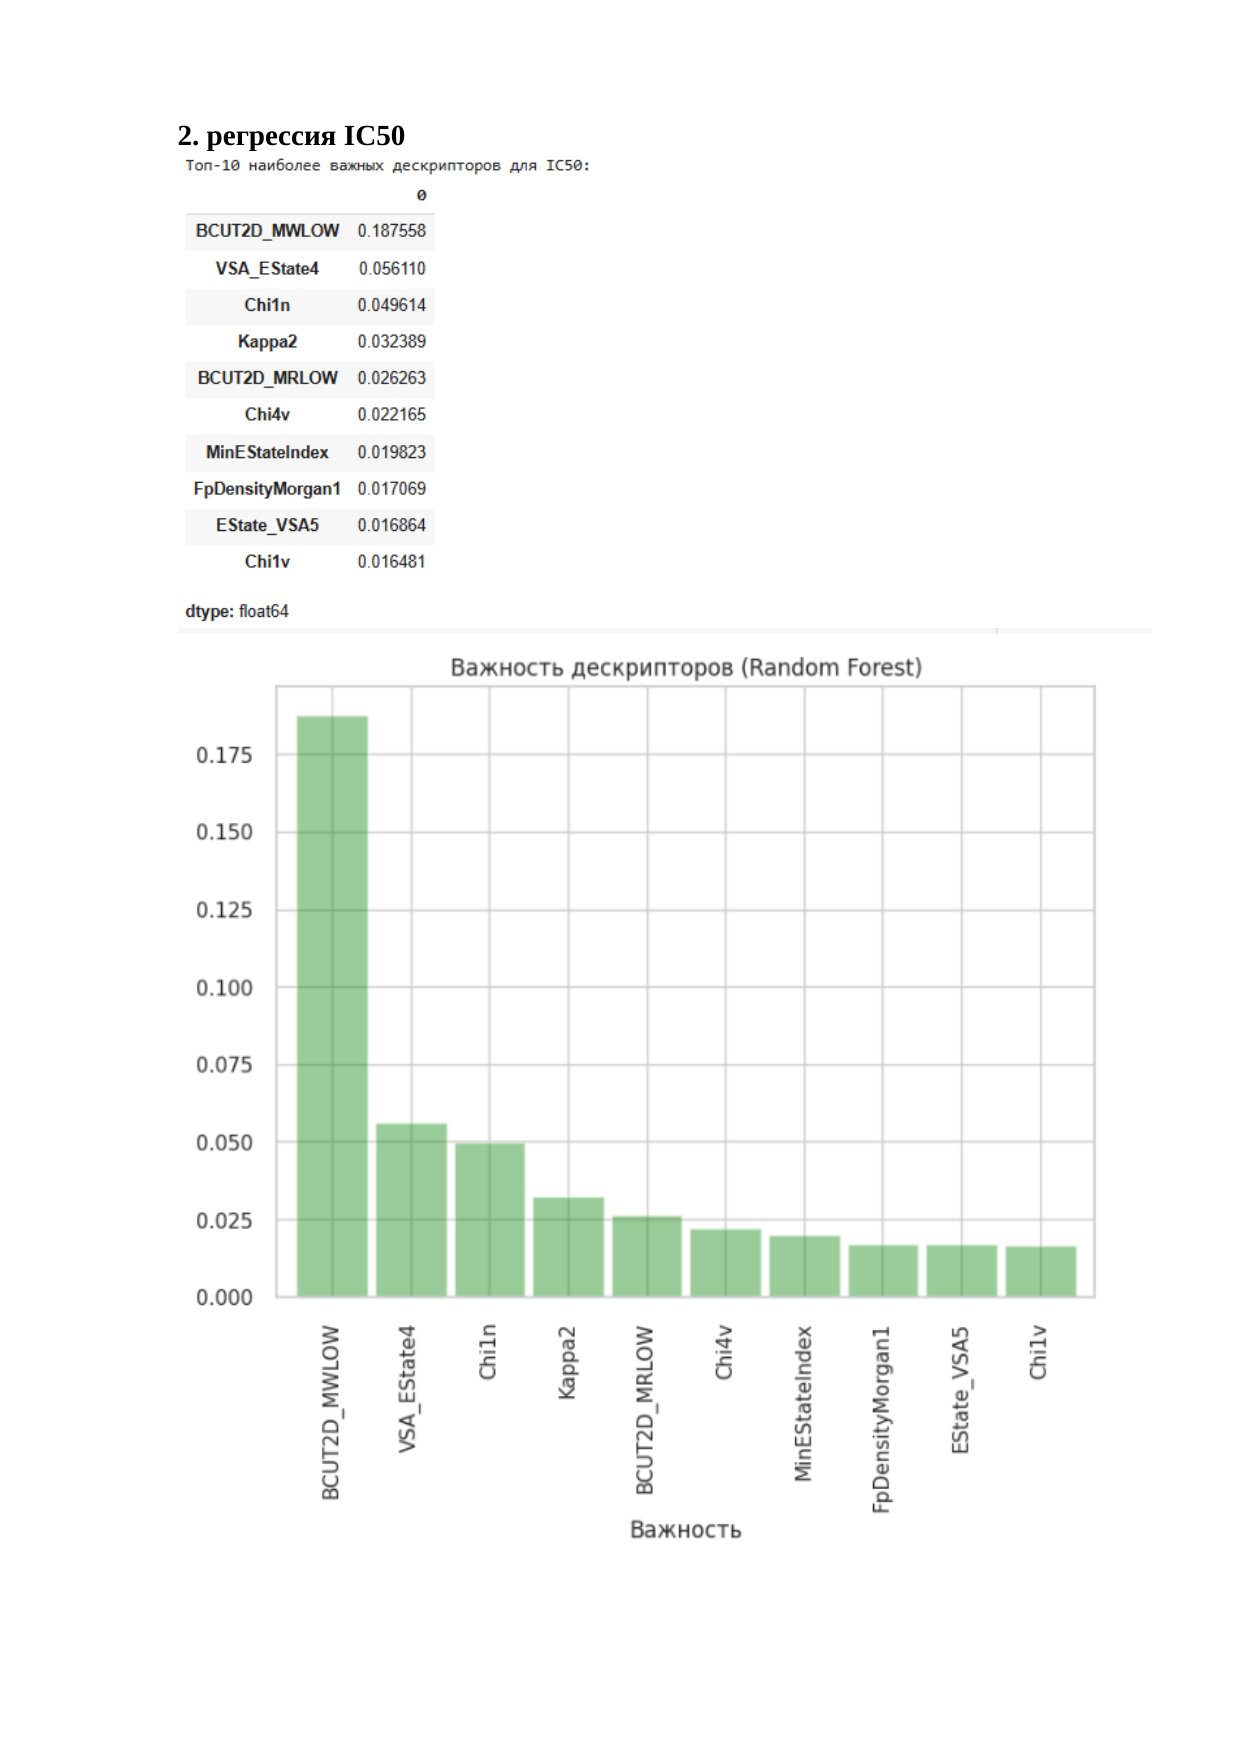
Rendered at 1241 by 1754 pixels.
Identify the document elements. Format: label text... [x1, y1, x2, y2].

text 2. регрессия IC50 [177, 118, 1152, 152]
picture [177, 151, 1152, 1564]
